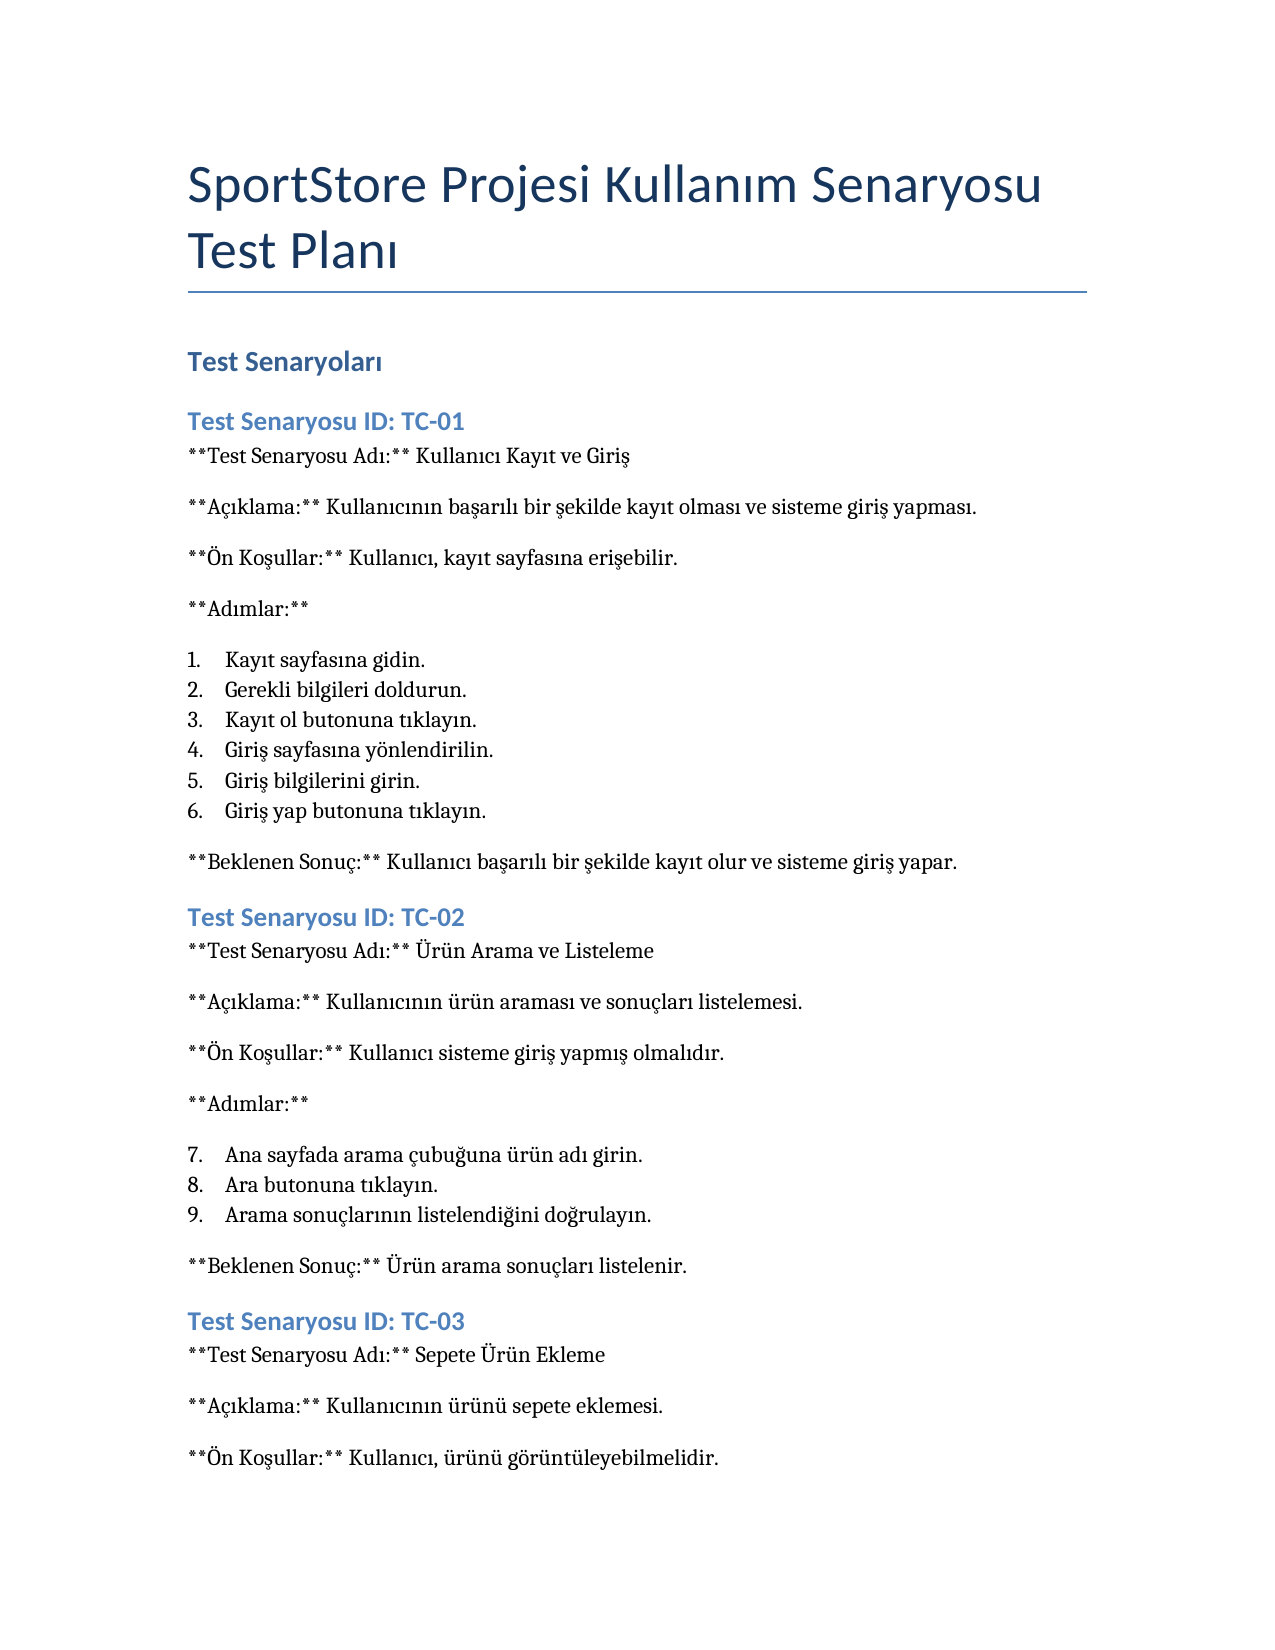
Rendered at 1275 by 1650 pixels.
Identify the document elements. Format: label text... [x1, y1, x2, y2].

list Kayıt sayfasına gidin. [187, 647, 1087, 673]
text **Beklenen Sonuç:** Kullanıcı başarılı bir şekilde kayıt olur ve sisteme giriş yapar. [187, 849, 1087, 875]
list Arama sonuçlarının listelendiğini doğrulayın. [187, 1202, 1087, 1228]
subtitle Test Senaryosu ID: TC-02 [187, 900, 1087, 933]
subtitle Test Senaryosu ID: TC-03 [187, 1304, 1087, 1337]
text **Açıklama:** Kullanıcının başarılı bir şekilde kayıt olması ve sisteme giriş yapması. [187, 493, 1087, 520]
text **Test Senaryosu Adı:** Kullanıcı Kayıt ve Giriş [187, 442, 1087, 469]
text **Adımlar:** [187, 596, 1087, 622]
subtitle Test Senaryoları [187, 343, 1087, 378]
list Kayıt ol butonuna tıklayın. [187, 707, 1087, 733]
title SportStore Projesi Kullanım Senaryosu Test Planı [187, 150, 1087, 293]
text **Ön Koşullar:** Kullanıcı sisteme giriş yapmış olmalıdır. [187, 1040, 1087, 1066]
text **Test Senaryosu Adı:** Ürün Arama ve Listeleme [187, 938, 1087, 964]
text **Adımlar:** [187, 1091, 1087, 1117]
list Gerekli bilgileri doldurun. [187, 677, 1087, 703]
text **Beklenen Sonuç:** Ürün arama sonuçları listelenir. [187, 1253, 1087, 1279]
list Giriş sayfasına yönlendirilin. [187, 737, 1087, 763]
list Giriş bilgilerini girin. [187, 767, 1087, 794]
text **Açıklama:** Kullanıcının ürün araması ve sonuçları listelemesi. [187, 989, 1087, 1015]
list Ana sayfada arama çubuğuna ürün adı girin. [187, 1142, 1087, 1168]
subtitle Test Senaryosu ID: TC-01 [187, 404, 1087, 437]
text **Açıklama:** Kullanıcının ürünü sepete eklemesi. [187, 1393, 1087, 1419]
list Ara butonuna tıklayın. [187, 1172, 1087, 1198]
text **Ön Koşullar:** Kullanıcı, ürünü görüntüleyebilmelidir. [187, 1444, 1087, 1471]
text **Test Senaryosu Adı:** Sepete Ürün Ekleme [187, 1342, 1087, 1368]
list Giriş yap butonuna tıklayın. [187, 798, 1087, 824]
text **Ön Koşullar:** Kullanıcı, kayıt sayfasına erişebilir. [187, 544, 1087, 571]
